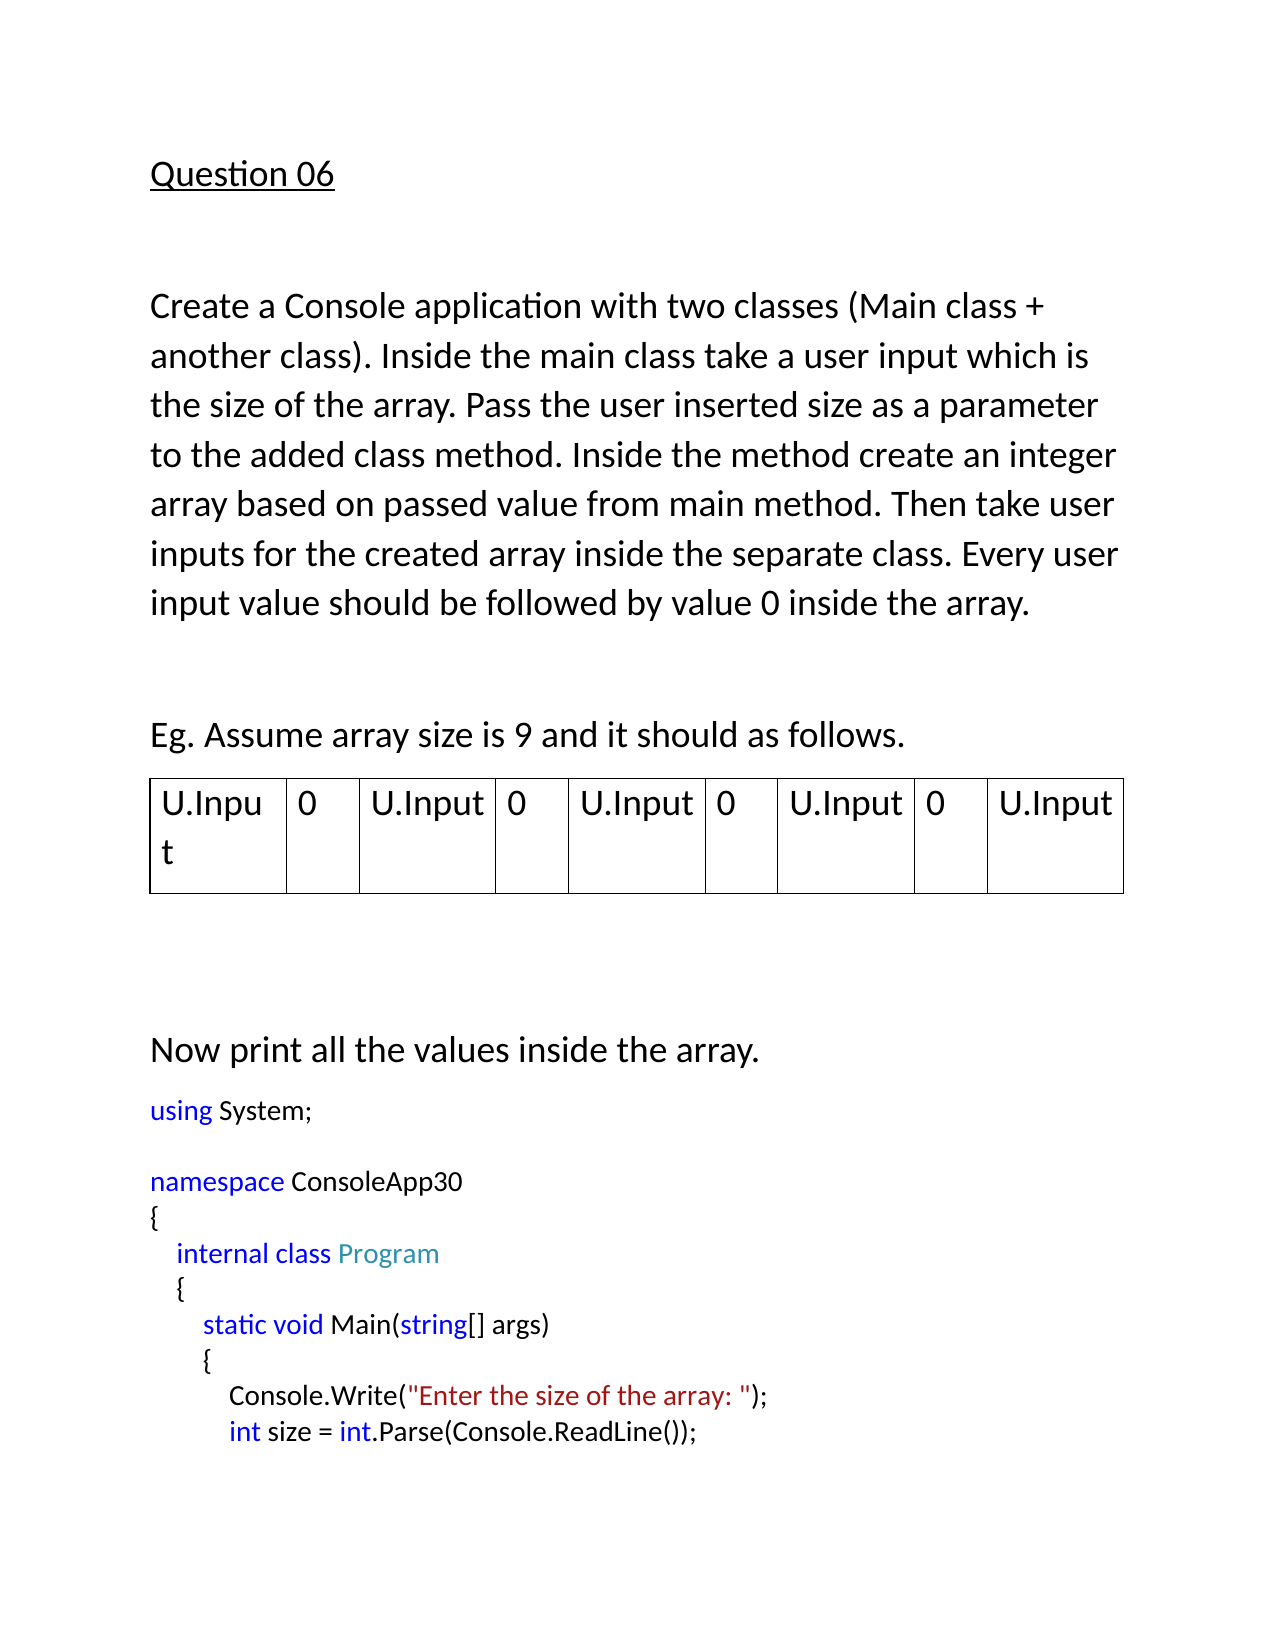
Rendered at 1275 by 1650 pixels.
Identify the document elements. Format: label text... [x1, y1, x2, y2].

table_header U.Input [988, 779, 1123, 893]
text Create a Console application with two classes (Main class + another class). Inside the main class take a user input which is the size of the array. Pass the user inserted size as a parameter to the added class method. Inside the method create an integer array based on passed value from main method. Then take user inputs for the created array inside the separate class. Every user input value should be followed by value 0 inside the array. [150, 282, 1125, 625]
table_header 0 [915, 779, 987, 893]
table_header U.Input [360, 779, 495, 893]
text internal class Program [150, 1235, 1125, 1270]
text using System; [150, 1092, 1125, 1128]
text Now print all the values inside the array. [150, 1026, 1125, 1072]
table_header 0 [287, 779, 359, 893]
text static void Main(string[] args) [150, 1306, 1125, 1342]
text { [150, 1270, 1125, 1306]
text { [150, 1199, 1125, 1235]
text namespace ConsoleApp30 [150, 1163, 1125, 1199]
text Console.Write("Enter the size of the array: "); [150, 1377, 1125, 1413]
text { [150, 1342, 1125, 1377]
table_header U.Input [151, 779, 286, 893]
table_header 0 [706, 779, 777, 893]
table_header 0 [496, 779, 568, 893]
text int size = int.Parse(Console.ReadLine()); [150, 1413, 1125, 1448]
table_header U.Input [778, 779, 914, 893]
table_header U.Input [569, 779, 705, 893]
text Eg. Assume array size is 9 and it should as follows. [150, 711, 1125, 757]
text Question 06 [150, 150, 1125, 196]
